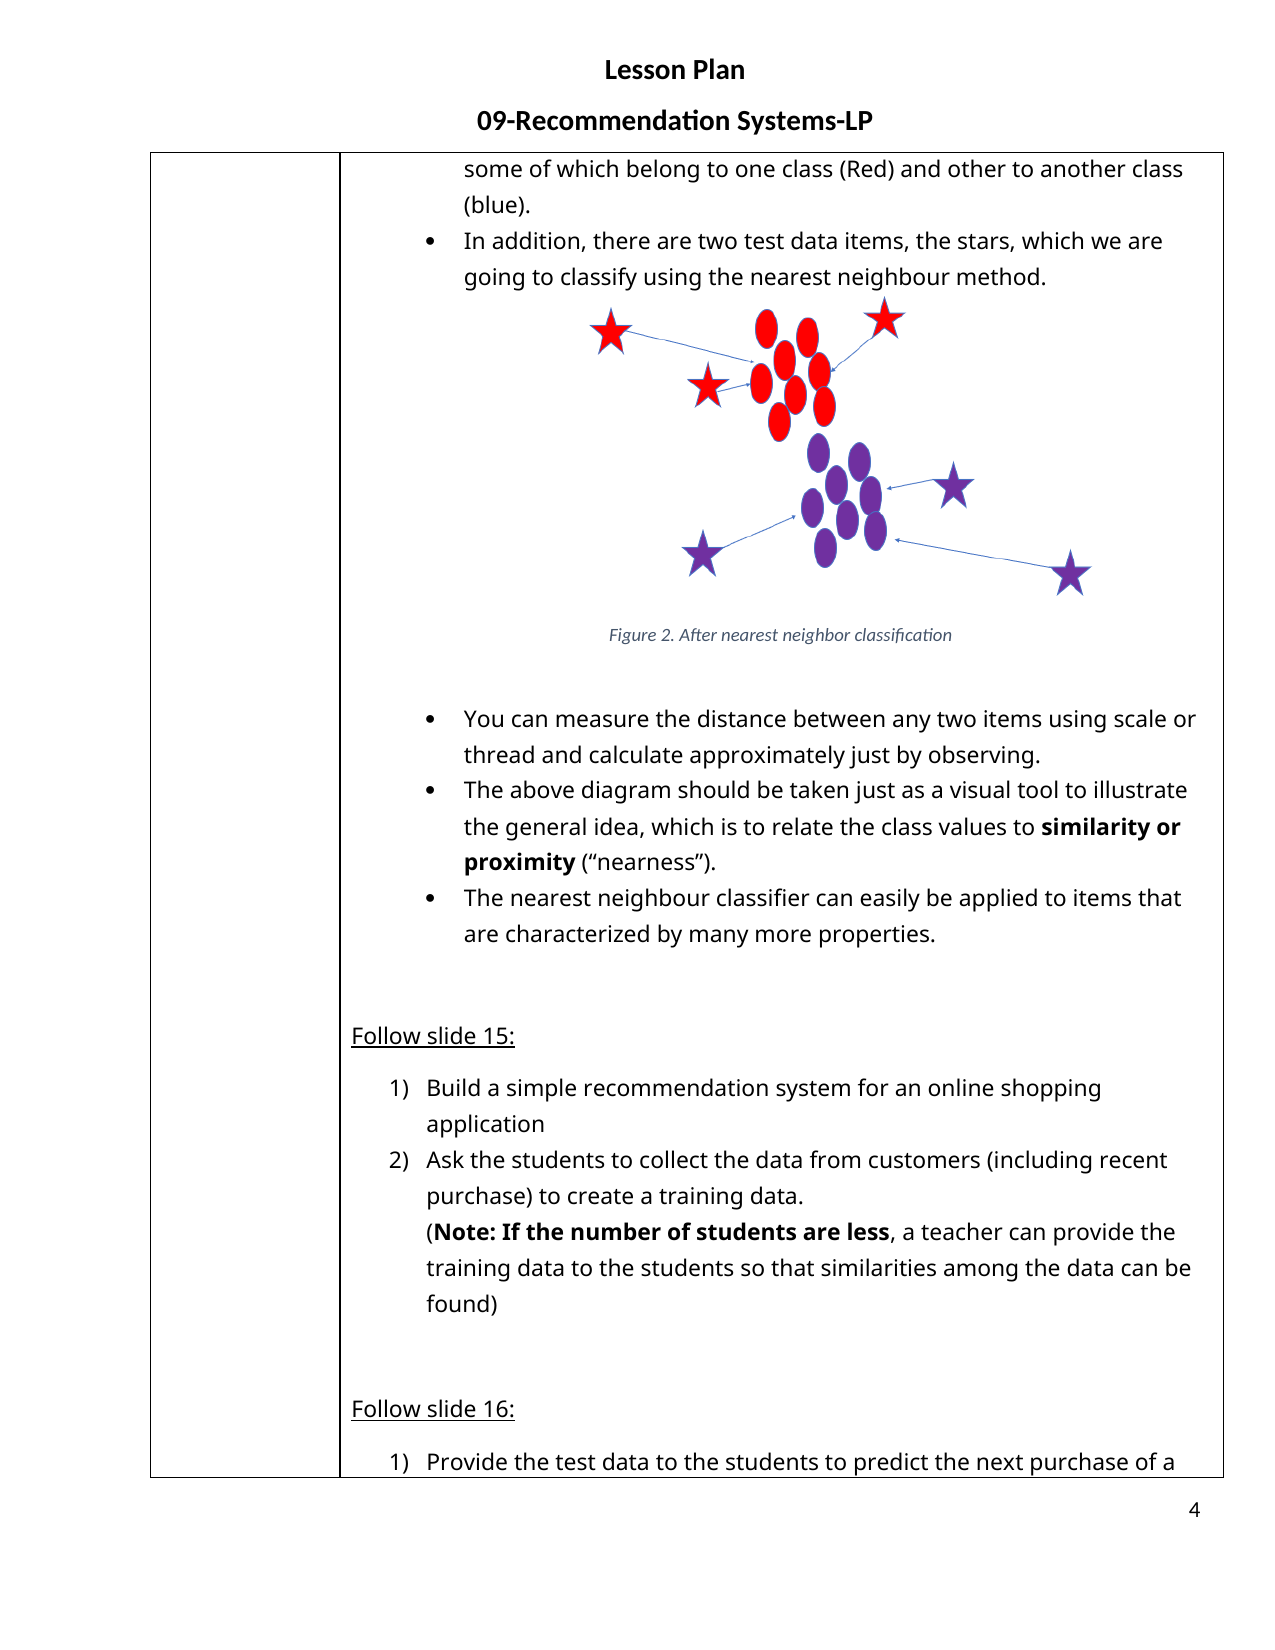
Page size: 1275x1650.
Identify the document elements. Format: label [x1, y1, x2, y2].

table_cell [151, 153, 339, 1477]
picture [580, 296, 1095, 602]
table_cell [341, 153, 1223, 1477]
